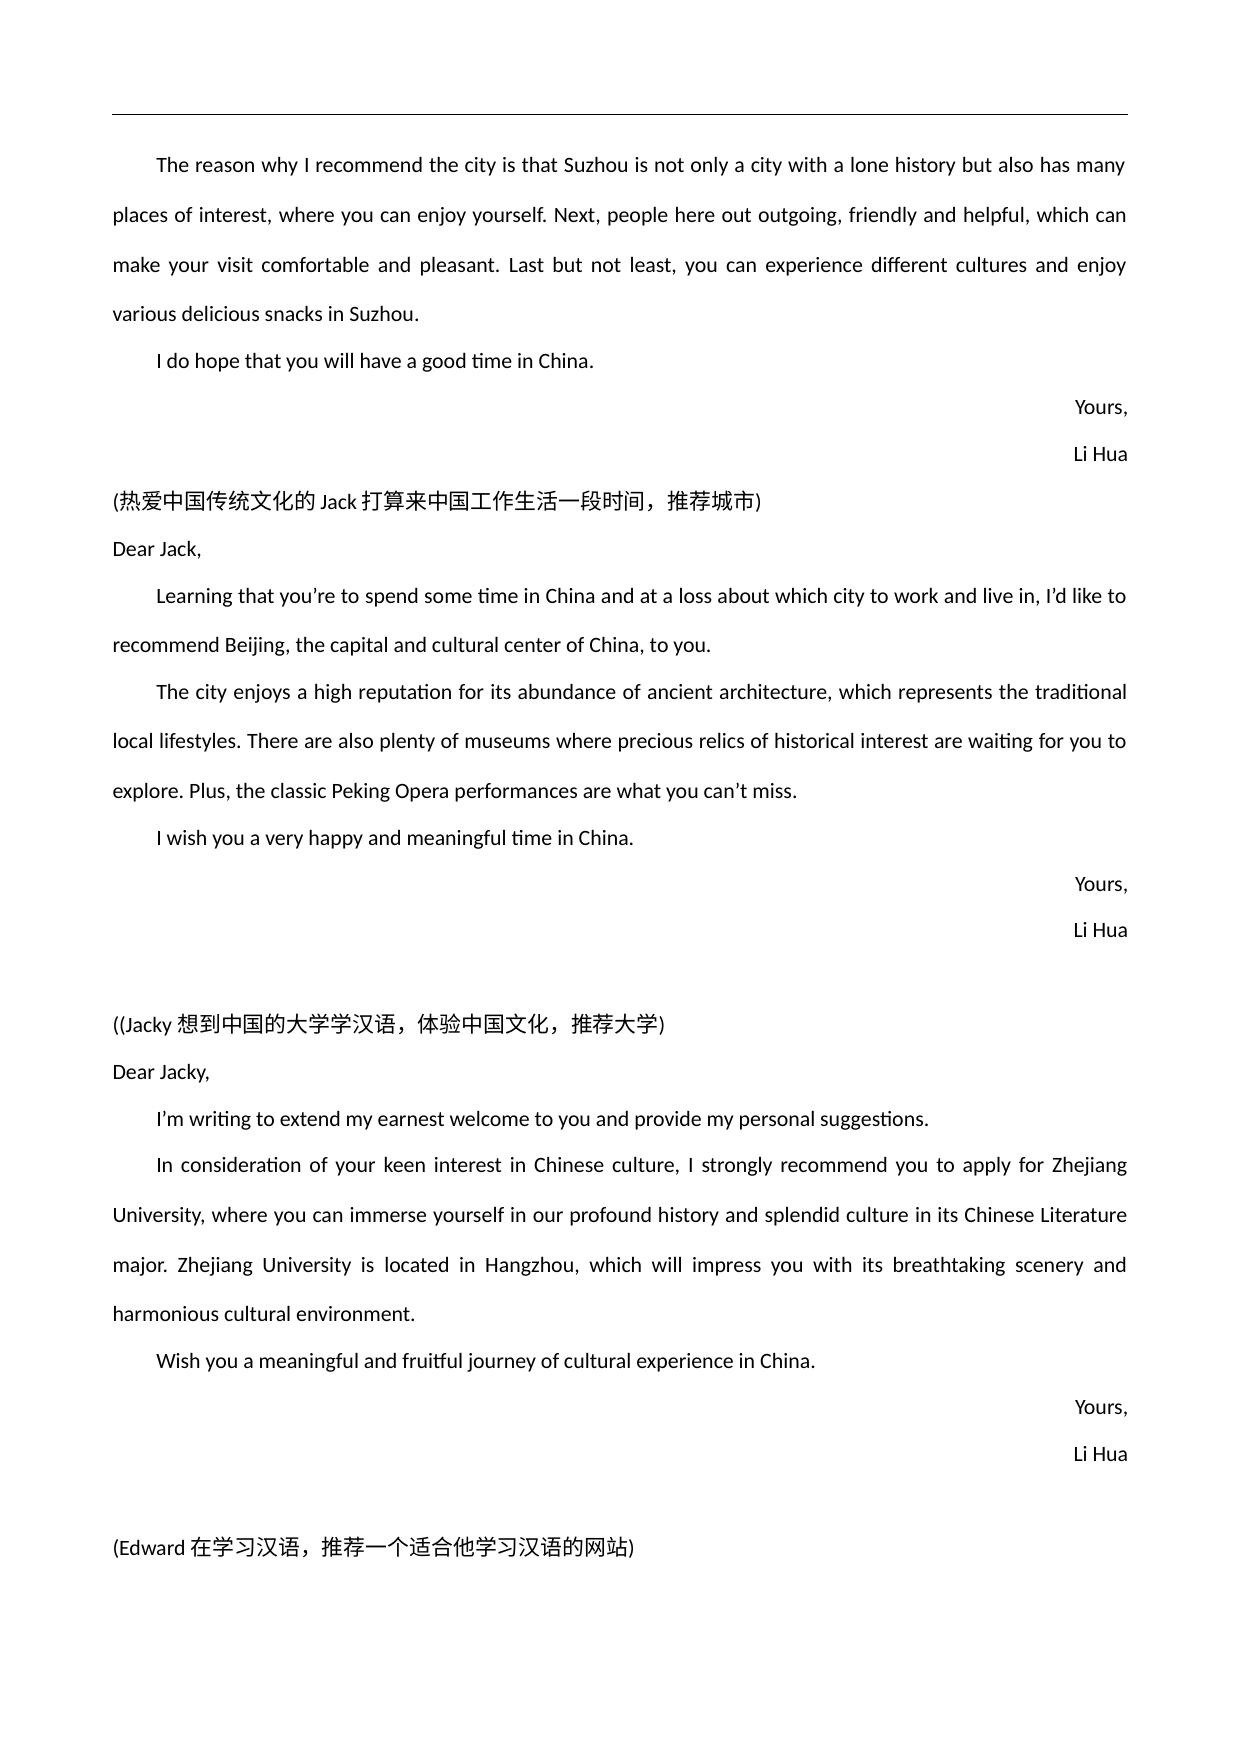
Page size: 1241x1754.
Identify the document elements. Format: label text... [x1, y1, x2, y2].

text Yours, [112, 390, 1128, 423]
text Wish you a meaningful and fruitful journey of cultural experience in China. [112, 1344, 1128, 1377]
text (热爱中国传统文化的Jack打算来中国工作生活一段时间，推荐城市) [112, 483, 1128, 516]
text (Edward 在学习汉语，推荐一个适合他学习汉语的网站) [112, 1529, 1128, 1563]
text Dear Jacky, [112, 1055, 1128, 1088]
text The reason why I recommend the city is that Suzhou is not only a city with a lone history but also has many places of interest, where you can enjoy yourself. Next, people here out outgoing, friendly and helpful, which can make your visit comfortable and pleasant. Last but not least, you can experience different cultures and enjoy various delicious snacks in Suzhou. [112, 148, 1128, 330]
text I wish you a very happy and meaningful time in China. [112, 821, 1128, 854]
text I do hope that you will have a good time in China. [112, 344, 1128, 377]
text I’m writing to extend my earnest welcome to you and provide my personal suggestions. [112, 1102, 1128, 1135]
text ((Jacky 想到中国的大学学汉语，体验中国文化，推荐大学) [112, 1006, 1128, 1039]
text Dear Jack, [112, 532, 1128, 565]
text Li Hua [112, 913, 1128, 947]
text The city enjoys a high reputation for its abundance of ancient architecture, which represents the traditional local lifestyles. There are also plenty of museums where precious relics of historical interest are waiting for you to explore. Plus, the classic Peking Opera performances are what you can’t miss. [112, 675, 1128, 807]
text Yours, [112, 867, 1128, 900]
text Li Hua [112, 437, 1128, 470]
text Yours, [112, 1390, 1128, 1423]
text In consideration of your keen interest in Chinese culture, I strongly recommend you to apply for Zhejiang University, where you can immerse yourself in our profound history and splendid culture in its Chinese Literature major. Zhejiang University is located in Hangzhou, which will impress you with its breathtaking scenery and harmonious cultural environment. [112, 1148, 1128, 1330]
text Li Hua [112, 1437, 1128, 1470]
text Learning that you’re to spend some time in China and at a loss about which city to work and live in, I’d like to recommend Beijing, the capital and cultural center of China, to you. [112, 578, 1128, 661]
